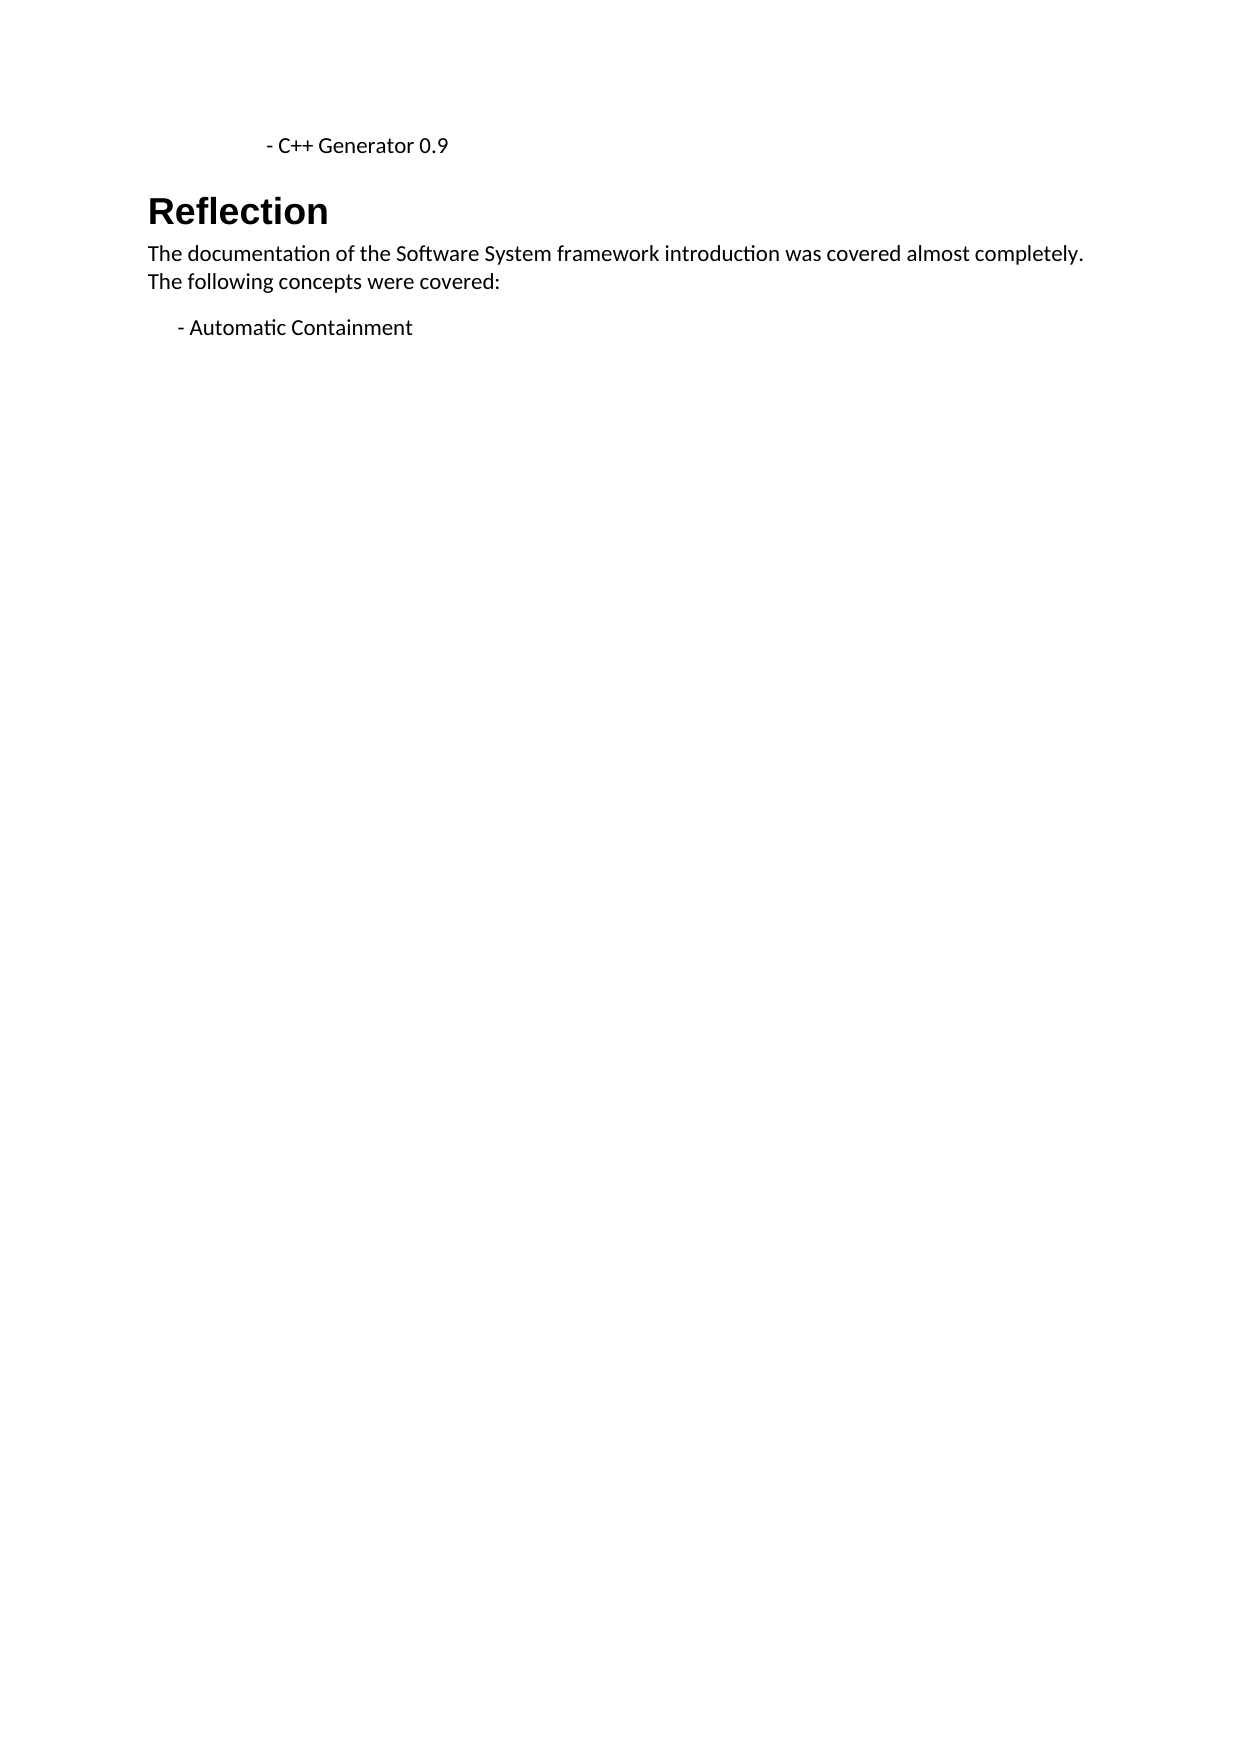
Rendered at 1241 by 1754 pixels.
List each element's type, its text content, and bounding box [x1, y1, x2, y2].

text The following concepts were covered: [148, 267, 1093, 295]
text - Automatic Containment [177, 313, 1093, 341]
subtitle Reflection [148, 189, 1093, 232]
text The documentation of the Software System framework introduction was covered almost completely. [148, 239, 1093, 267]
text - C++ Generator 0.9 [266, 131, 1093, 159]
